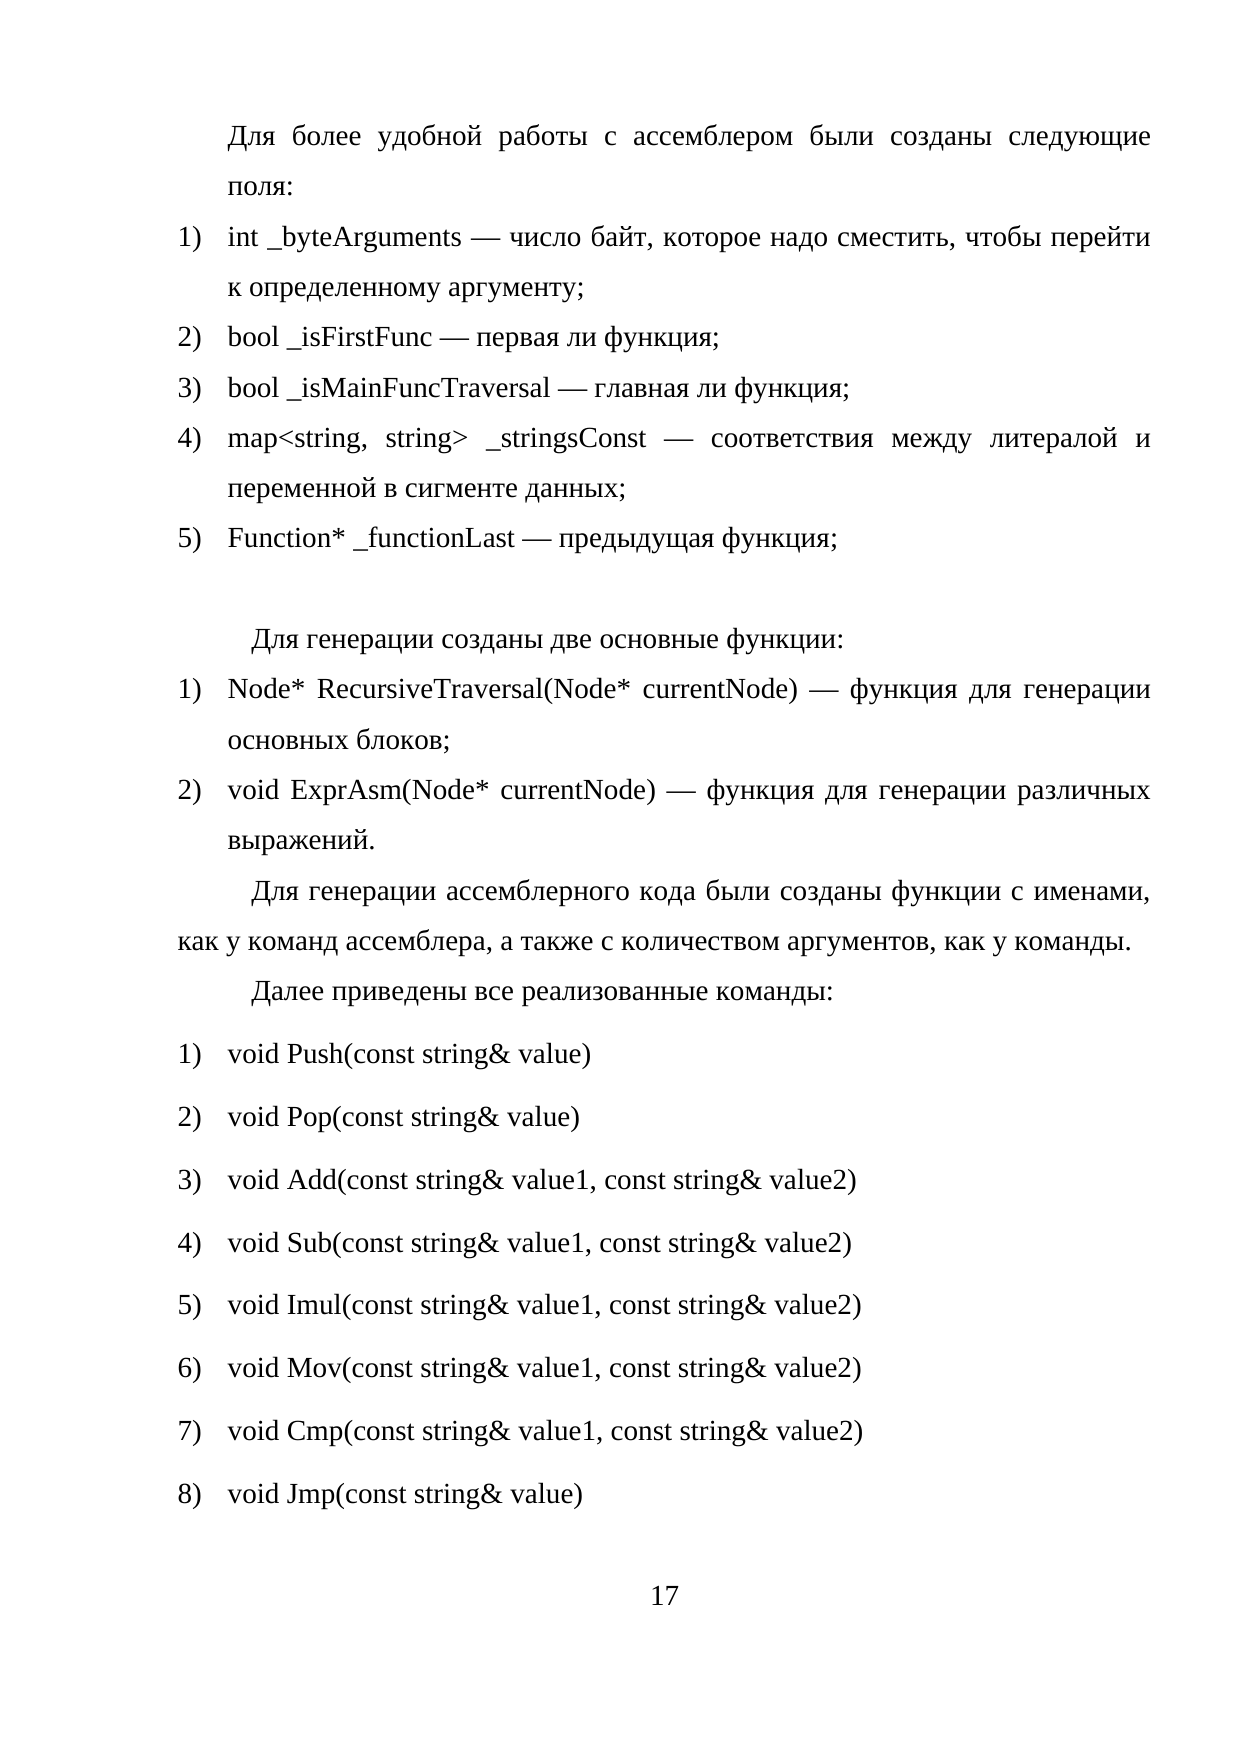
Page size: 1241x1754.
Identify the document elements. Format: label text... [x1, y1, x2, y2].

list void Jmp(const string& value) [177, 1476, 1152, 1509]
list void Imul(const string& value1, const string& value2) [177, 1287, 1152, 1321]
list void Add(const string& value1, const string& value2) [177, 1162, 1152, 1195]
list void Mov(const string& value1, const string& value2) [177, 1350, 1152, 1384]
list bool _isMainFuncTraversal — главная ли функция; [177, 370, 1152, 403]
text Для генерации созданы две основные функции: [177, 621, 1152, 655]
list void Pop(const string& value) [177, 1099, 1152, 1133]
text Для генерации ассемблерного кода были созданы функции с именами, как у команд ассемблера, а также с количеством аргументов, как у команды. [177, 873, 1152, 957]
text Далее приведены все реализованные команды: [177, 973, 1152, 1007]
list map<string, string> _stringsConst — соответствия между литералой и переменной в сигменте данных; [177, 420, 1152, 504]
list bool _isFirstFunc — первая ли функция; [177, 319, 1152, 353]
list int _byteArguments — число байт, которое надо сместить, чтобы перейти к определенному аргументу; [177, 219, 1152, 303]
list Function* _functionLast — предыдущая функция; [177, 521, 1152, 554]
list void Push(const string& value) [177, 1036, 1152, 1070]
list Node* RecursiveTraversal(Node* currentNode) — функция для генерации основных блоков; [177, 672, 1152, 755]
list void Cmp(const string& value1, const string& value2) [177, 1413, 1152, 1447]
text Для более удобной работы с ассемблером были созданы следующие поля: [227, 118, 1152, 202]
list void Sub(const string& value1, const string& value2) [177, 1225, 1152, 1258]
list void ExprAsm(Node* currentNode) — функция для генерации различных выражений. [177, 772, 1152, 856]
